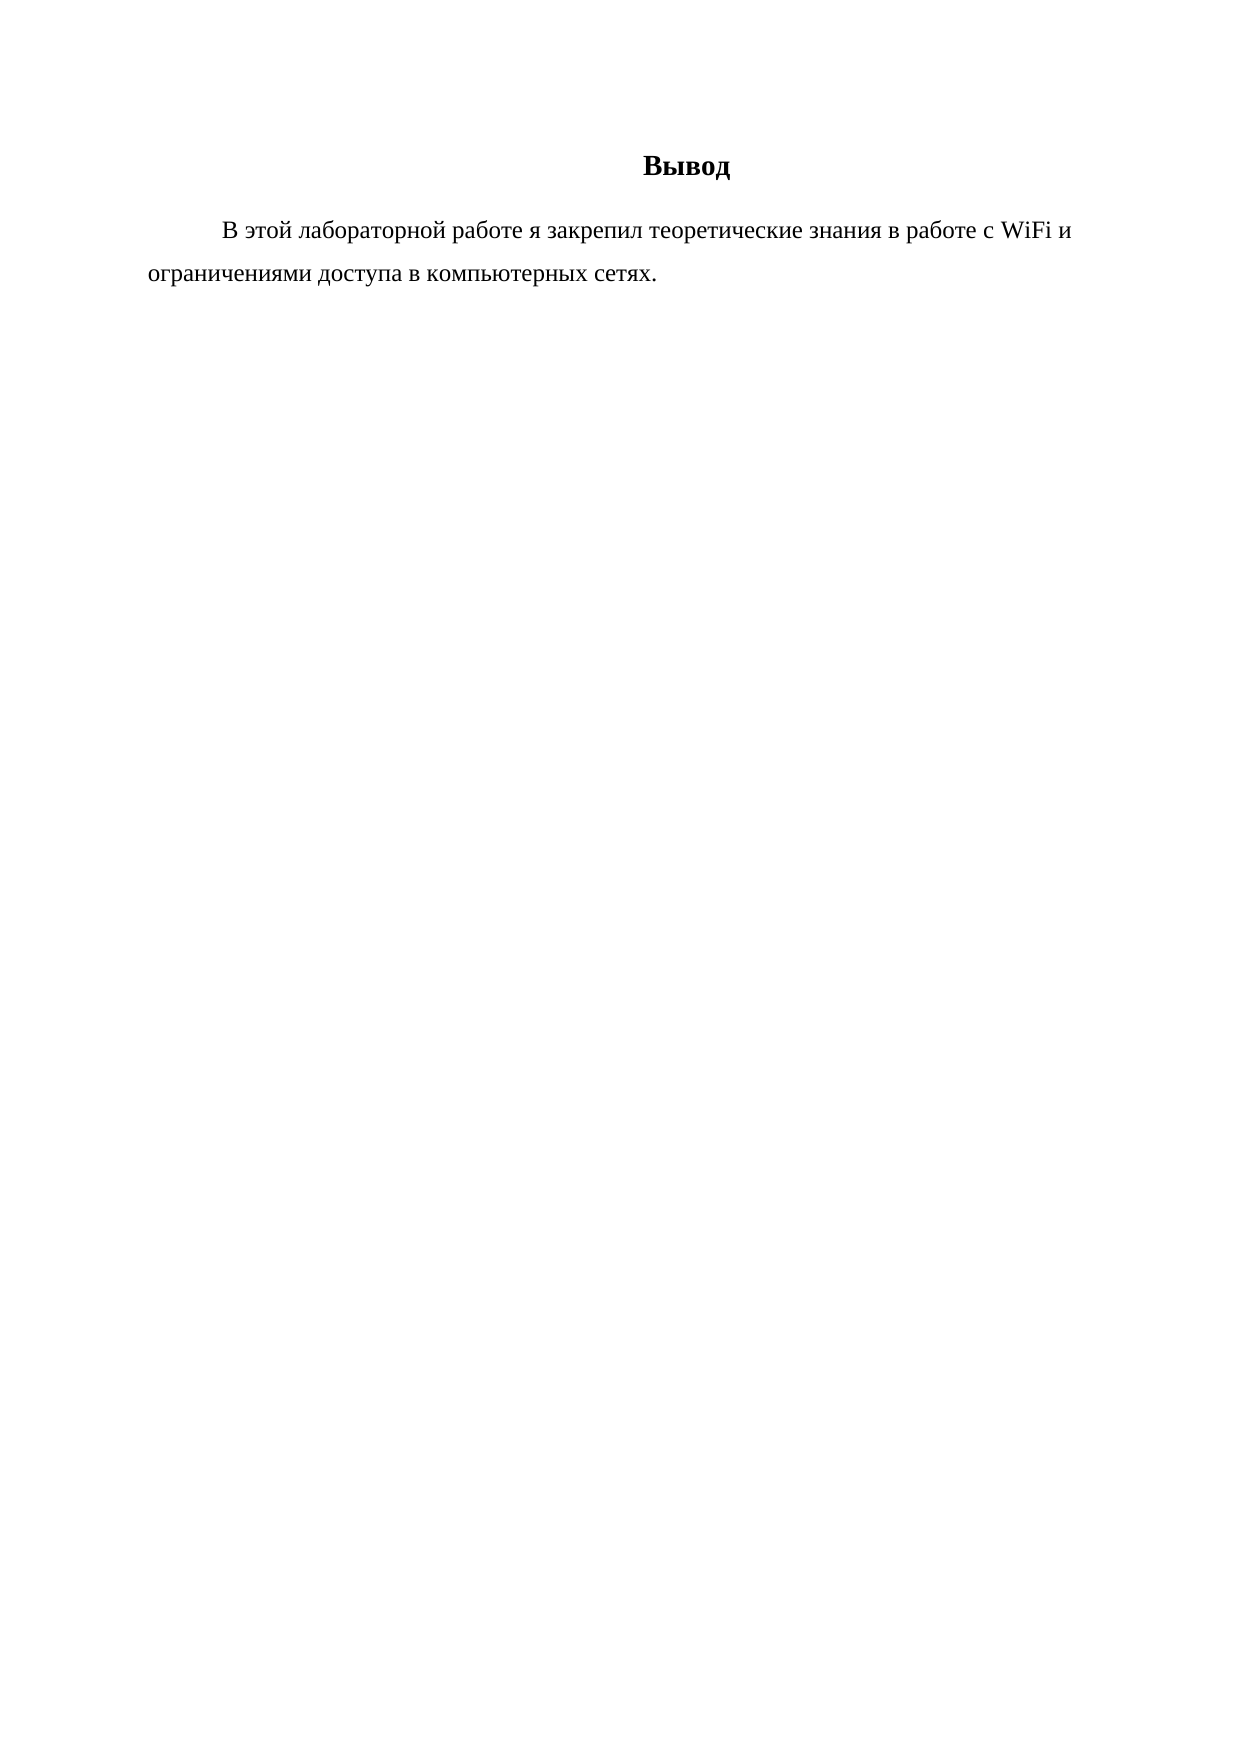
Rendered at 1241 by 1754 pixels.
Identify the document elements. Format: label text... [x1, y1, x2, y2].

text Вывод [148, 148, 1152, 181]
text В этой лабораторной работе я закрепил теоретические знания в работе с WiFi и ограничениями доступа в компьютерных сетях. [148, 215, 1152, 287]
